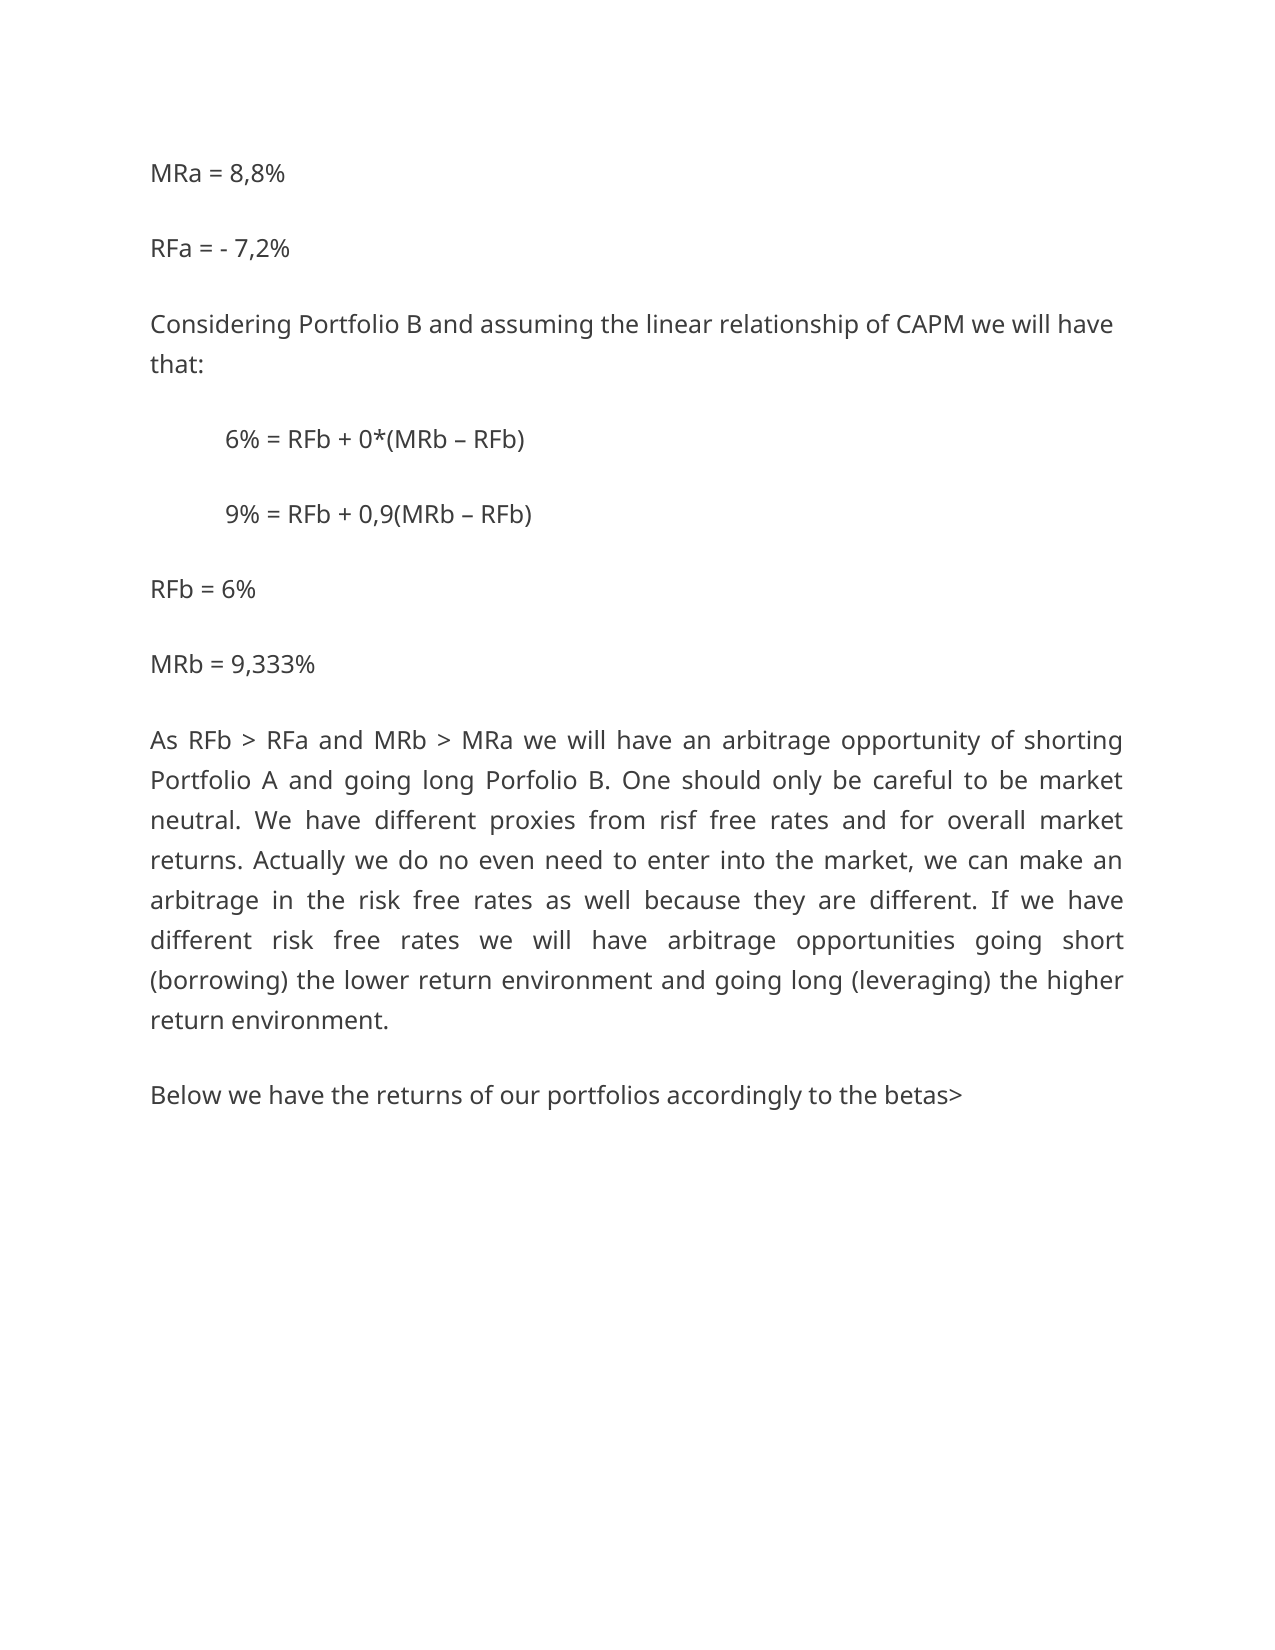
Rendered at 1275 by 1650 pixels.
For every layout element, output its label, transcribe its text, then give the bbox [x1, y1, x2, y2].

text Considering Portfolio B and assuming the linear relationship of CAPM we will have that: [150, 300, 1125, 380]
text MRa = 8,8% [150, 150, 1125, 190]
text MRb = 9,333% [150, 641, 1125, 681]
text As RFb > RFa and MRb > MRa we will have an arbitrage opportunity of shorting Portfolio A and going long Porfolio B. One should only be careful to be market neutral. We have different proxies from risf free rates and for overall market returns. Actually we do no even need to enter into the market, we can make an arbitrage in the risk free rates as well because they are different. If we have different risk free rates we will have arbitrage opportunities going short (borrowing) the lower return environment and going long (leveraging) the higher return environment. [150, 716, 1125, 1036]
text RFb = 6% [150, 566, 1125, 606]
text 9% = RFb + 0,9(MRb – RFb) [150, 491, 1125, 531]
text RFa = - 7,2% [150, 225, 1125, 265]
text Below we have the returns of our portfolios accordingly to the betas> [150, 1072, 1125, 1112]
text 6% = RFb + 0*(MRb – RFb) [150, 416, 1125, 456]
